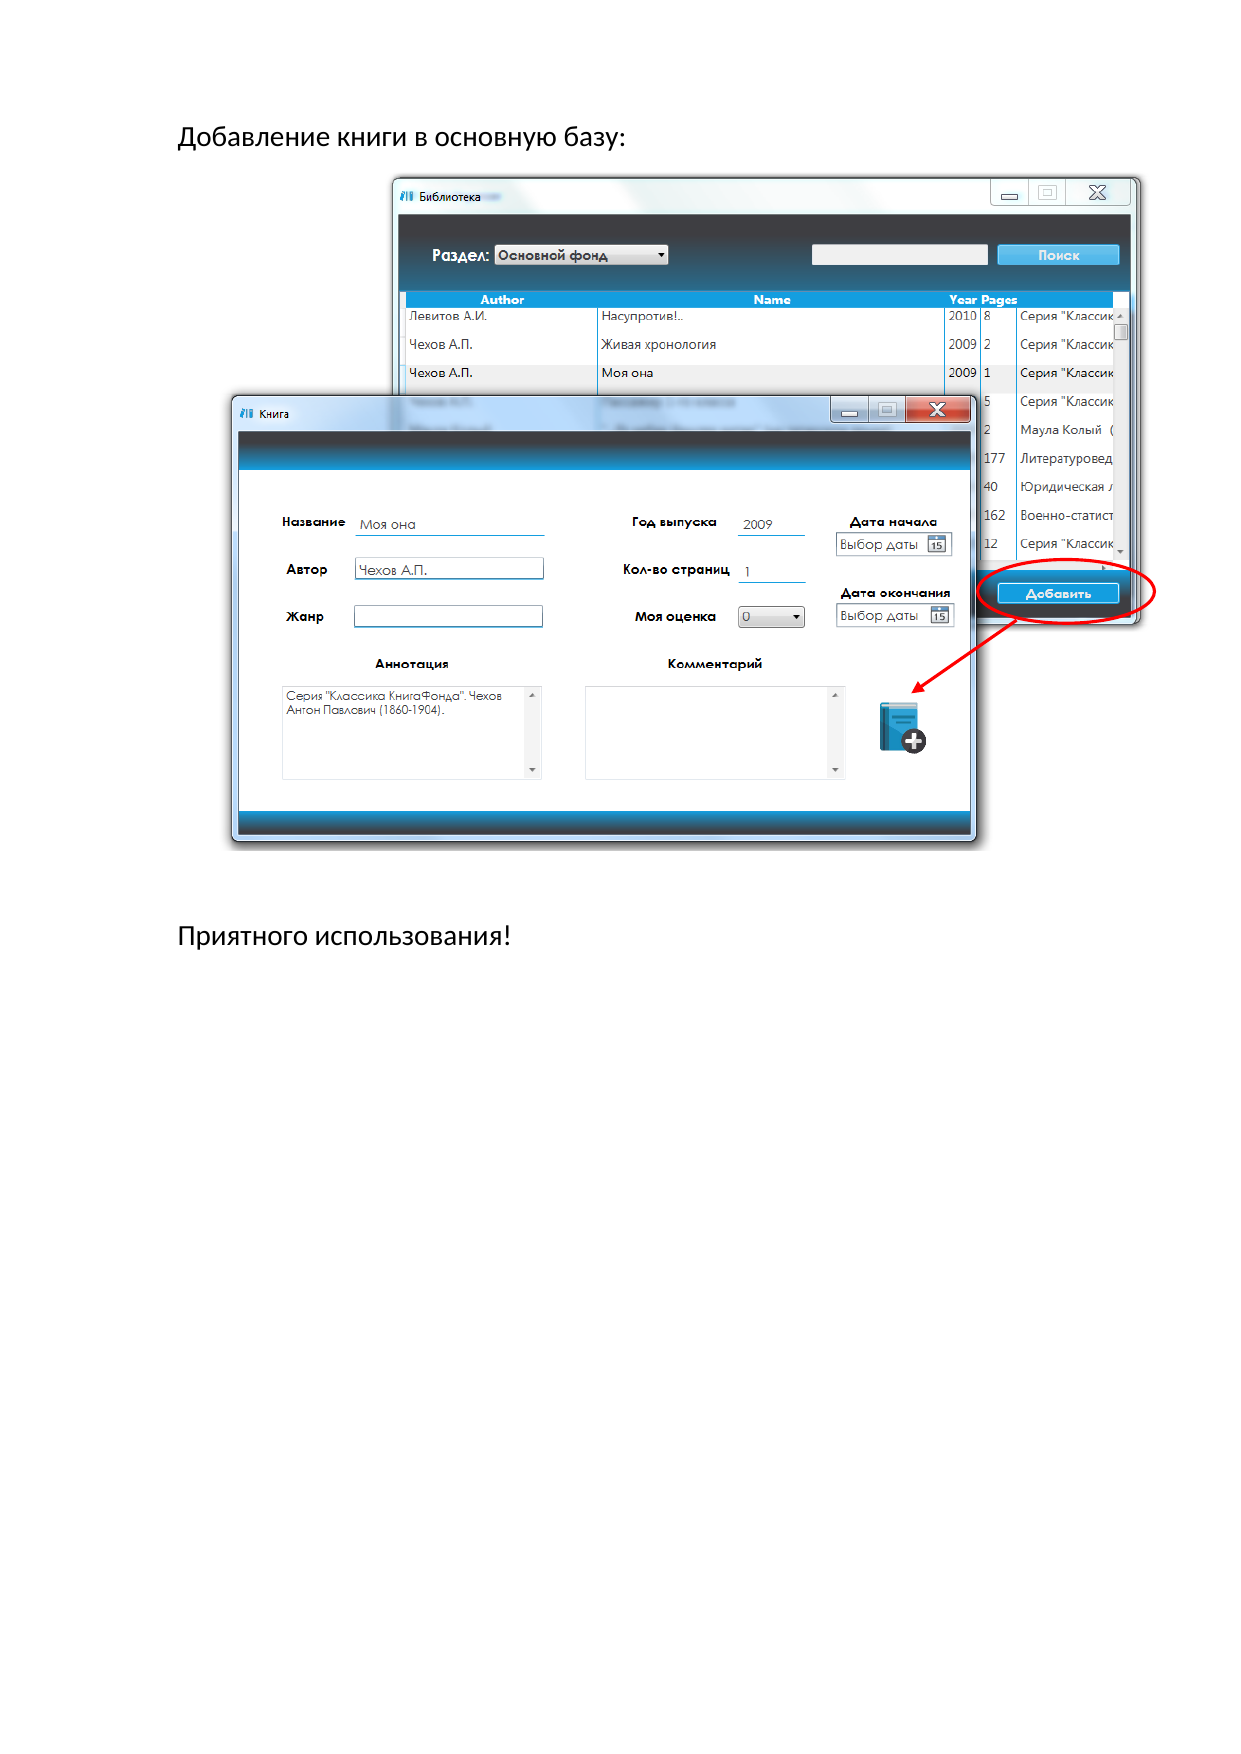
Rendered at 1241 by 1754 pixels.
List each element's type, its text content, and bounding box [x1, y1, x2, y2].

picture [177, 156, 1152, 851]
picture [980, 562, 1152, 621]
text Добавление книги в основную базу: [177, 118, 1152, 156]
text Приятного использования! [177, 917, 1152, 952]
